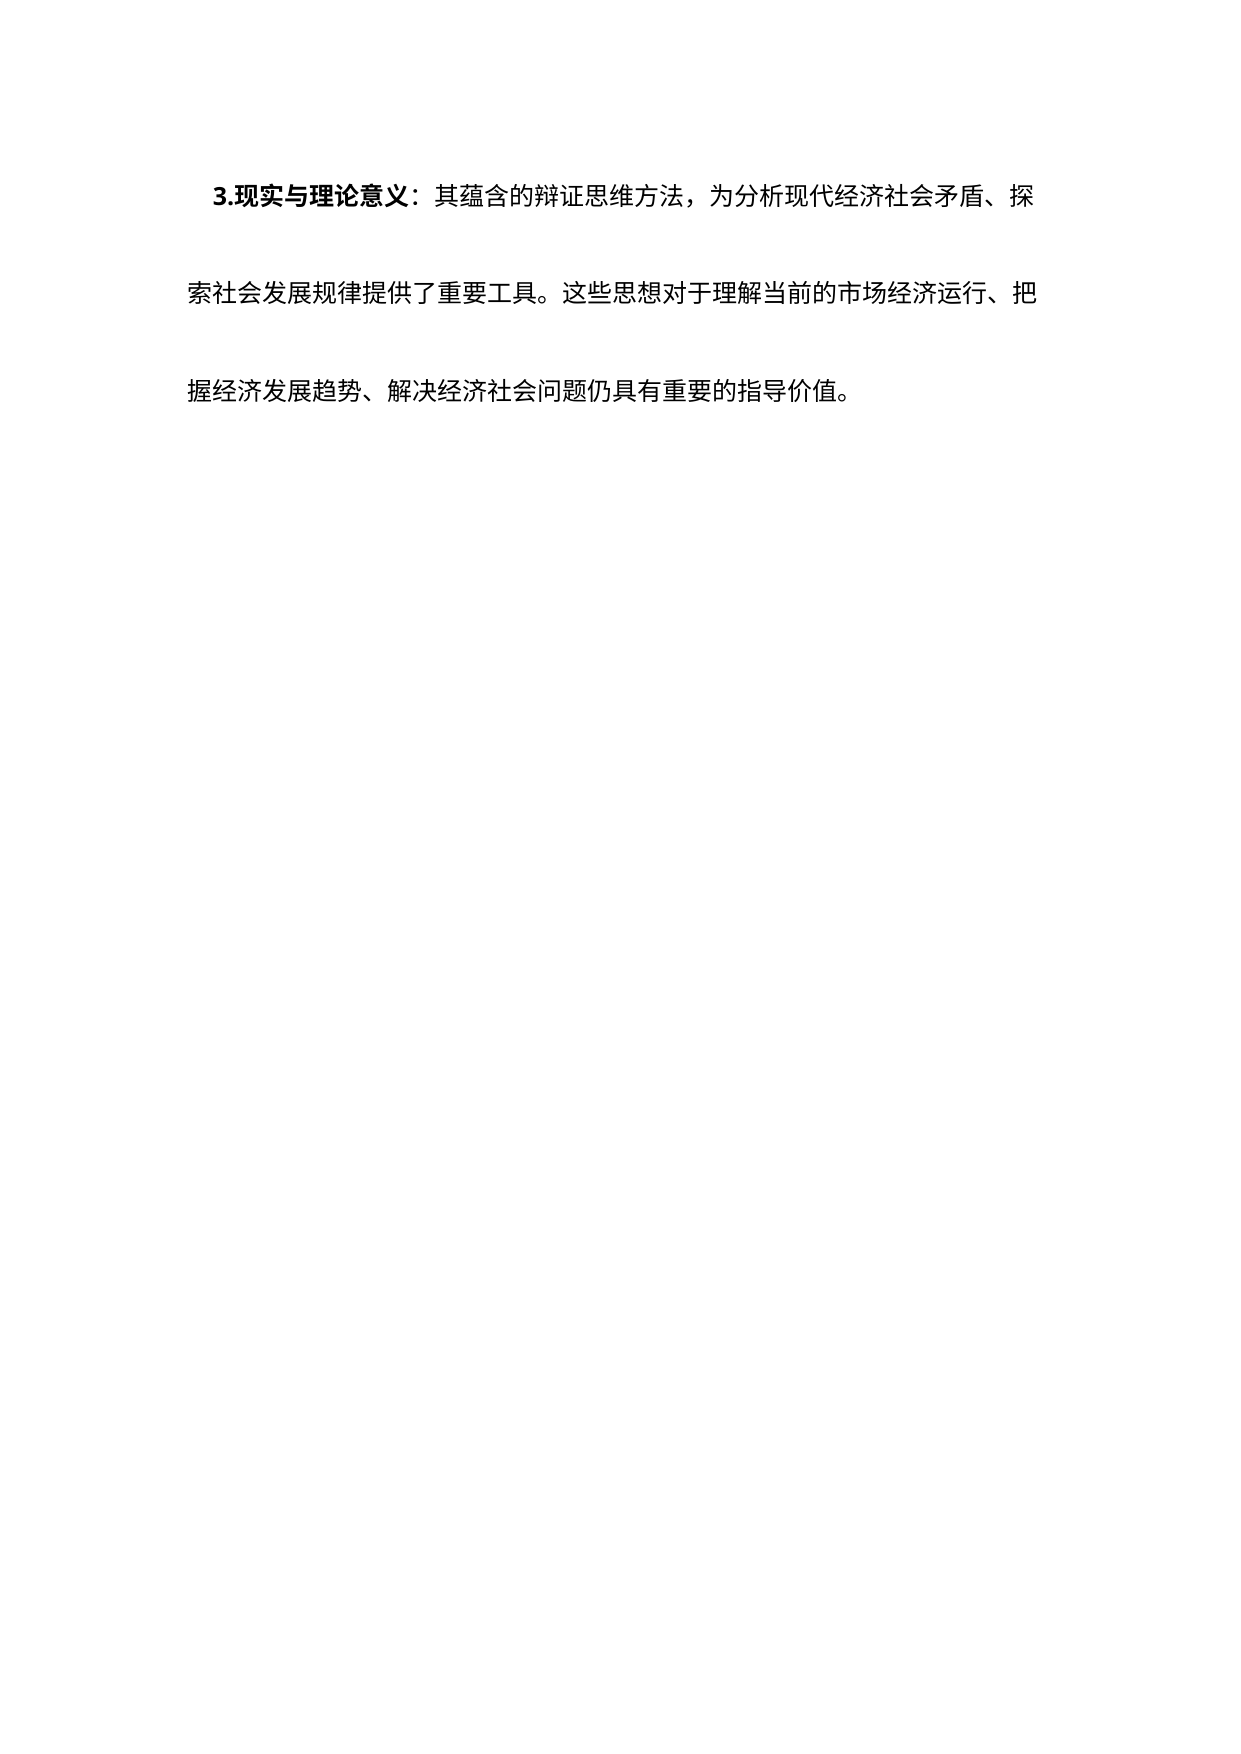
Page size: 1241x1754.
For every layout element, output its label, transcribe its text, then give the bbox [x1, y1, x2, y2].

text 3.现实与理论意义：其蕴含的辩证思维方法，为分析现代经济社会矛盾、探索社会发展规律提供了重要工具。这些思想对于理解当前的市场经济运行、把握经济发展趋势、解决经济社会问题仍具有重要的指导价值。 [187, 162, 1053, 422]
